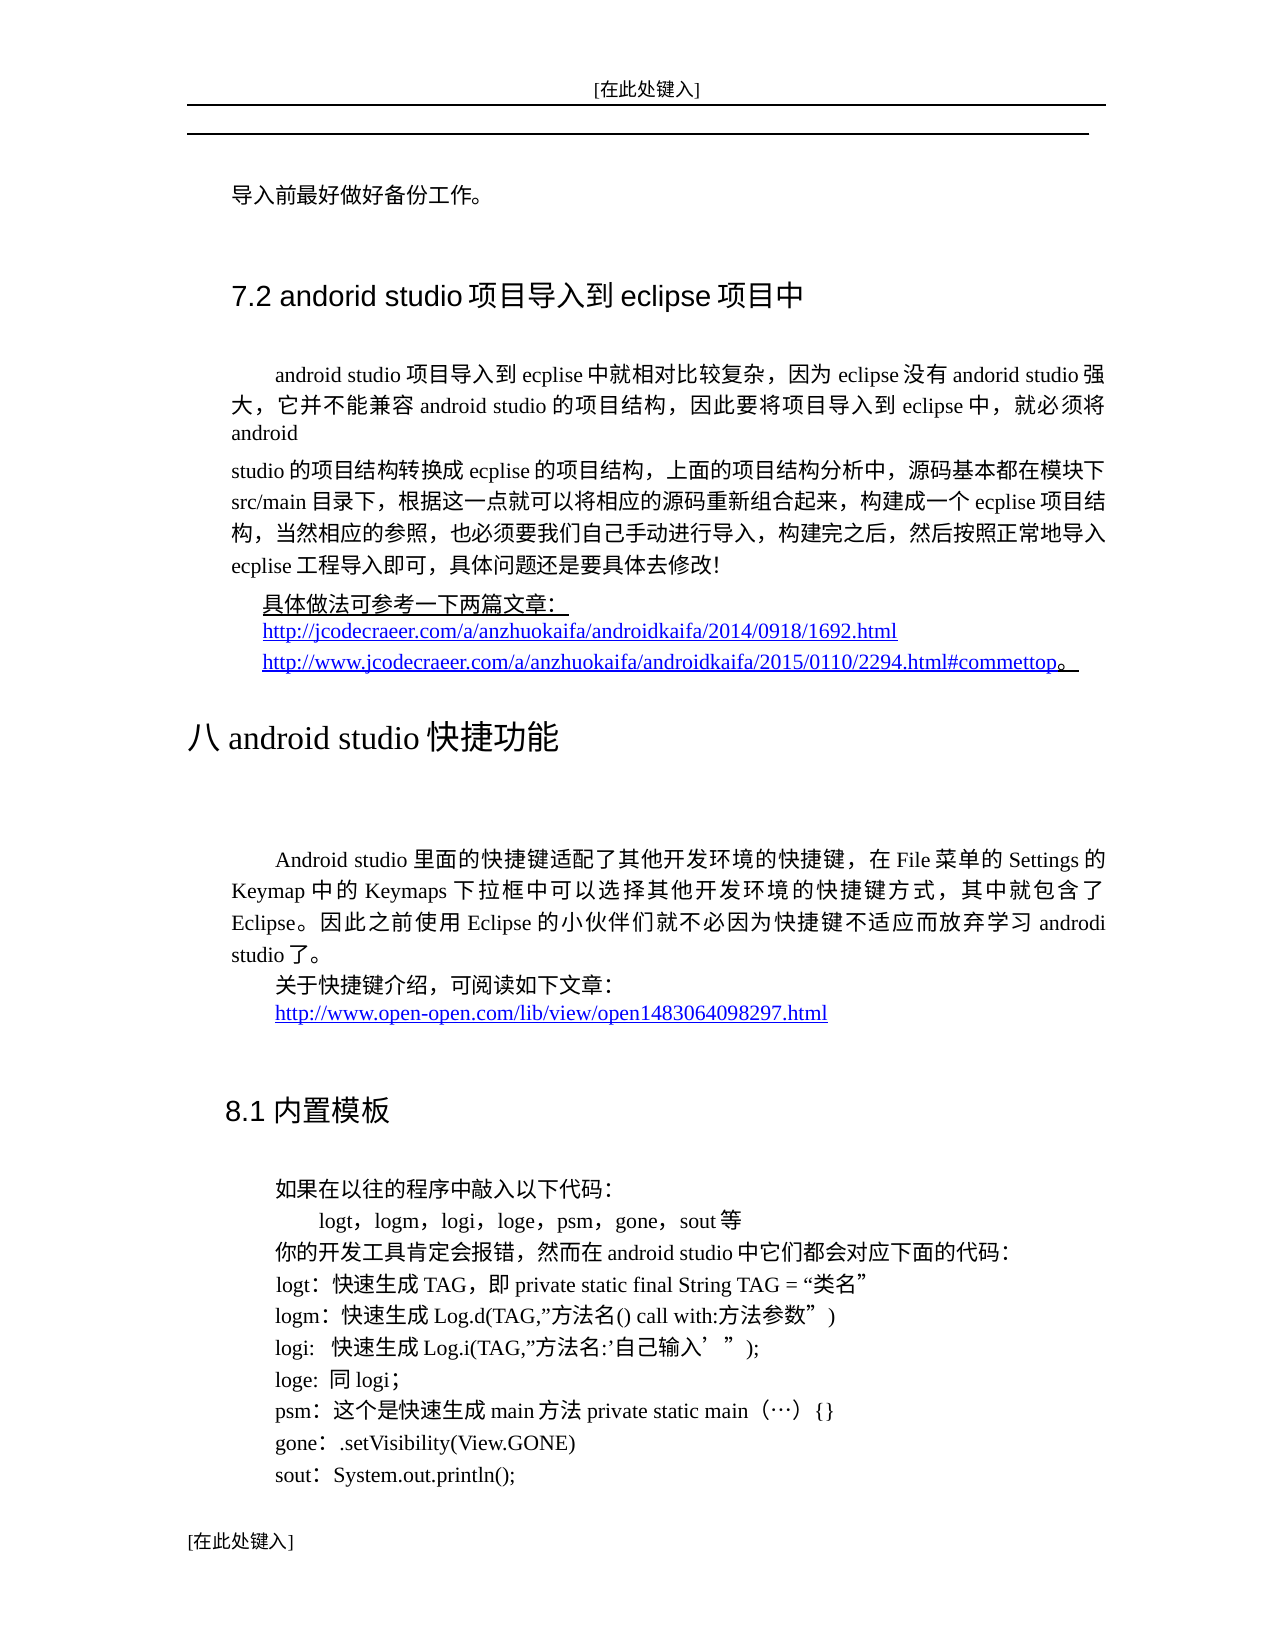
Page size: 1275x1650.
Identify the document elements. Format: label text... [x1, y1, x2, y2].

list 关于快捷键介绍，可阅读如下文章： [231, 968, 1106, 1000]
text http://jcodecraeer.com/a/anzhuokaifa/androidkaifa/2014/0918/1692.html http://www.jcodecraeer.com/a/anzhuokaifa/androidkaifa/2015/0110/2294.html#commettop。 [262, 618, 1106, 675]
list sout：System.out.println(); [231, 1457, 1106, 1488]
list Android studio里面的快捷键适配了其他开发环境的快捷键，在File菜单的Settings的Keymap中的Keymaps下拉框中可以选择其他开发环境的快捷键方式，其中就包含了Eclipse。因此之前使用Eclipse的小伙伴们就不必因为快捷键不适应而放弃学习androdi studio了。 [231, 842, 1106, 968]
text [231, 178, 1106, 210]
list 具体做法可参考一下两篇文章： [262, 587, 1106, 618]
subtitle 7.2 andorid studio项目导入到eclipse项目中 [187, 273, 1106, 315]
list loge: 同logi； [243, 1362, 1106, 1393]
list gone：.setVisibility(View.GONE) [231, 1425, 1106, 1457]
text android studio项目导入到ecplise中就相对比较复杂，因为eclipse没有andorid studio强大，它并不能兼容android studio的项目结构，因此要将项目导入到eclipse中，就必须将android [231, 357, 1106, 445]
subtitle 8.1 内置模板 [187, 1088, 1106, 1130]
subtitle 八 android studio快捷功能 [187, 711, 1106, 759]
list 你的开发工具肯定会报错，然而在android studio中它们都会对应下面的代码： [268, 1235, 1106, 1267]
list logm：快速生成Log.d(TAG,”方法名() call with:方法参数”) [256, 1298, 1106, 1330]
list 如果在以往的程序中敲入以下代码： [268, 1172, 1106, 1203]
list psm：这个是快速生成main方法private static main（…）{} [237, 1393, 1106, 1425]
list logt：快速生成TAG，即private static final String TAG = “类名” [276, 1267, 1106, 1298]
text studio的项目结构转换成ecplise的项目结构，上面的项目结构分析中，源码基本都在模块下src/main目录下，根据这一点就可以将相应的源码重新组合起来，构建成一个ecplise项目结构，当然相应的参照，也必须要我们自己手动进行导入，构建完之后，然后按照正常地导入ecplise工程导入即可，具体问题还是要具体去修改！ [231, 453, 1106, 579]
list http://www.open-open.com/lib/view/open1483064098297.html [231, 1000, 1106, 1025]
list logi: 快速生成Log.i(TAG,”方法名:’自己输入’”); [250, 1330, 1106, 1362]
list logt，logm，logi，loge，psm，gone，sout等 [225, 1203, 1106, 1235]
